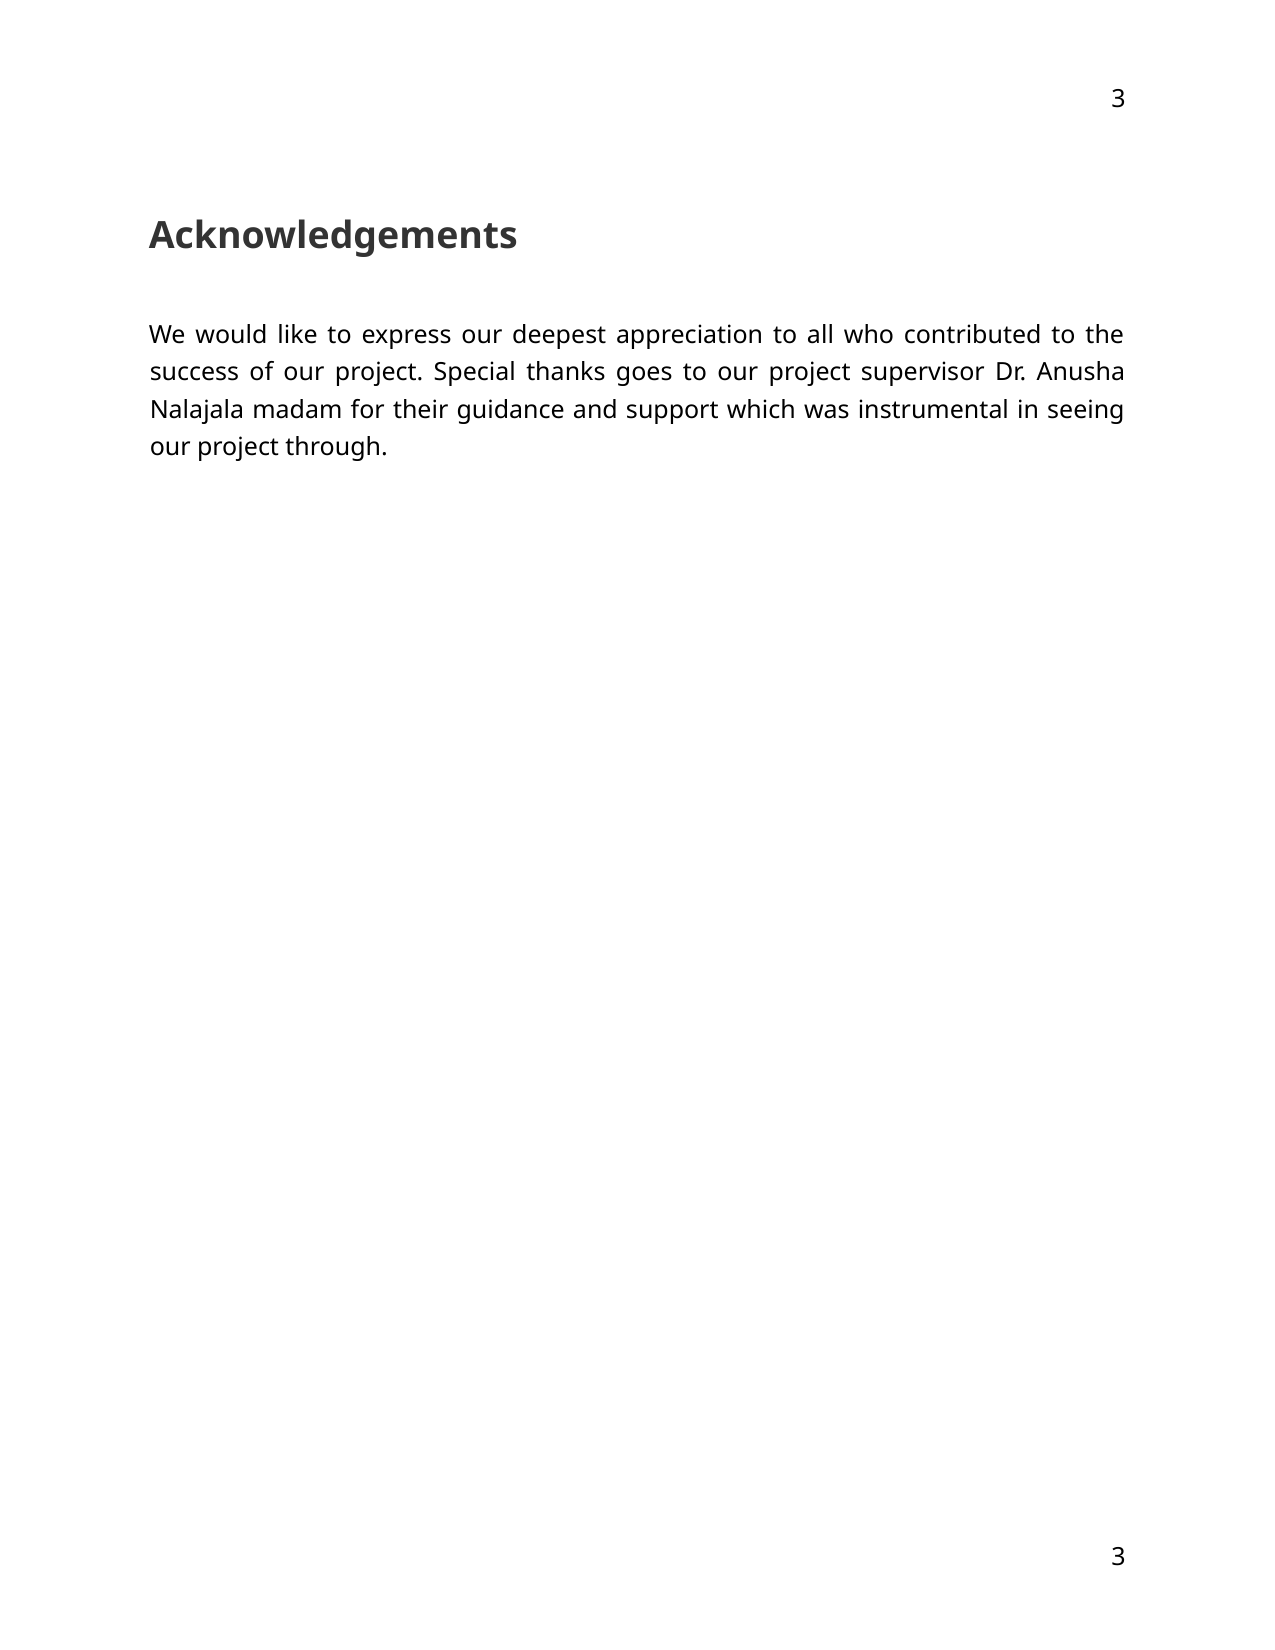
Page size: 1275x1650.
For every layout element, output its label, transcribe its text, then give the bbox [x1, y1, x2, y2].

text We would like to express our deepest appreciation to all who contributed to the success of our project. Special thanks goes to our project supervisor Dr. Anusha Nalajala madam for their guidance and support which was instrumental in seeing our project through. [148, 317, 1126, 463]
text Acknowledgements [148, 208, 1131, 259]
